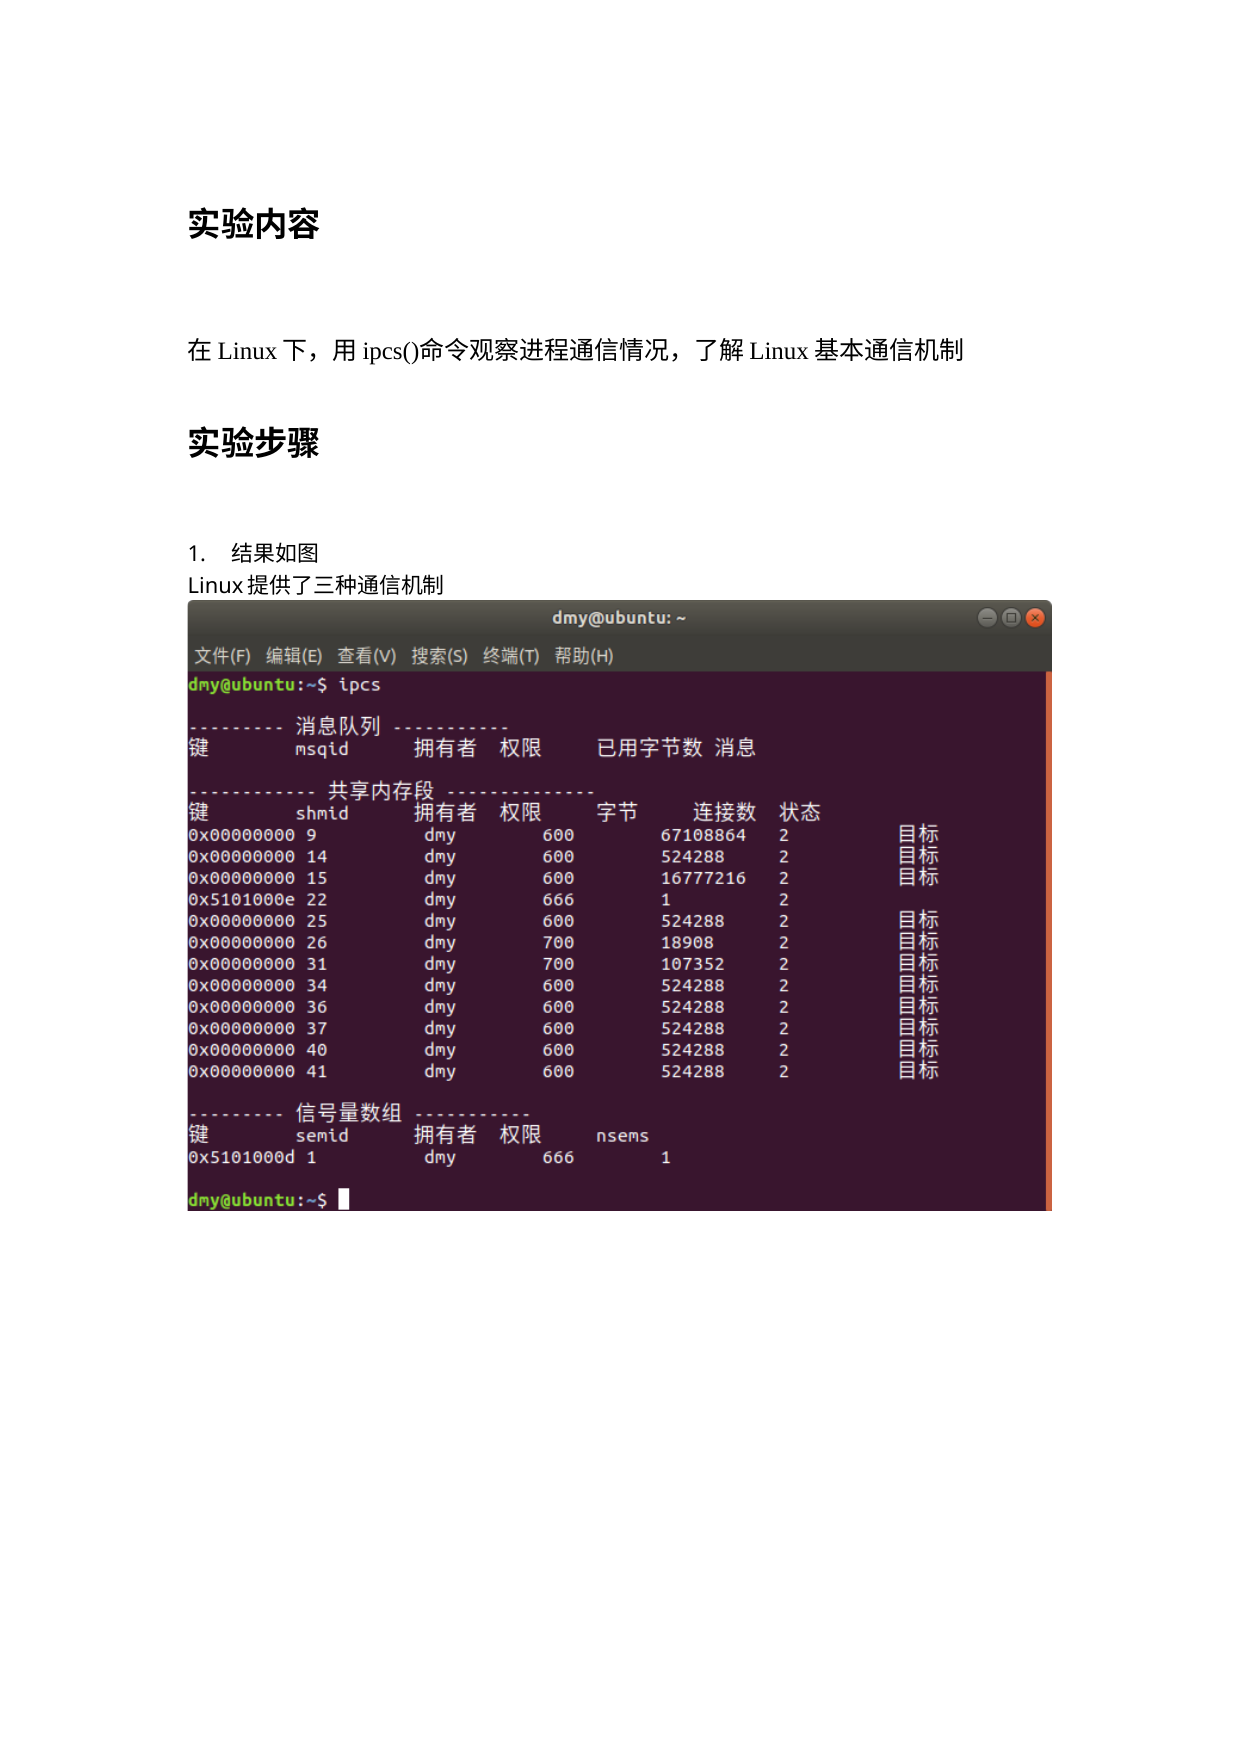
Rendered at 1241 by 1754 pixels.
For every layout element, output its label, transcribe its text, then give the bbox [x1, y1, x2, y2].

picture [187, 600, 1052, 1211]
list Linux提供了三种通信机制 [187, 568, 1053, 601]
text 在Linux下，用ipcs()命令观察进程通信情况，了解Linux基本通信机制 [187, 316, 1053, 381]
list 结果如图 [187, 536, 1053, 568]
subtitle 实验内容 [187, 189, 1053, 254]
subtitle 实验步骤 [187, 408, 1053, 473]
